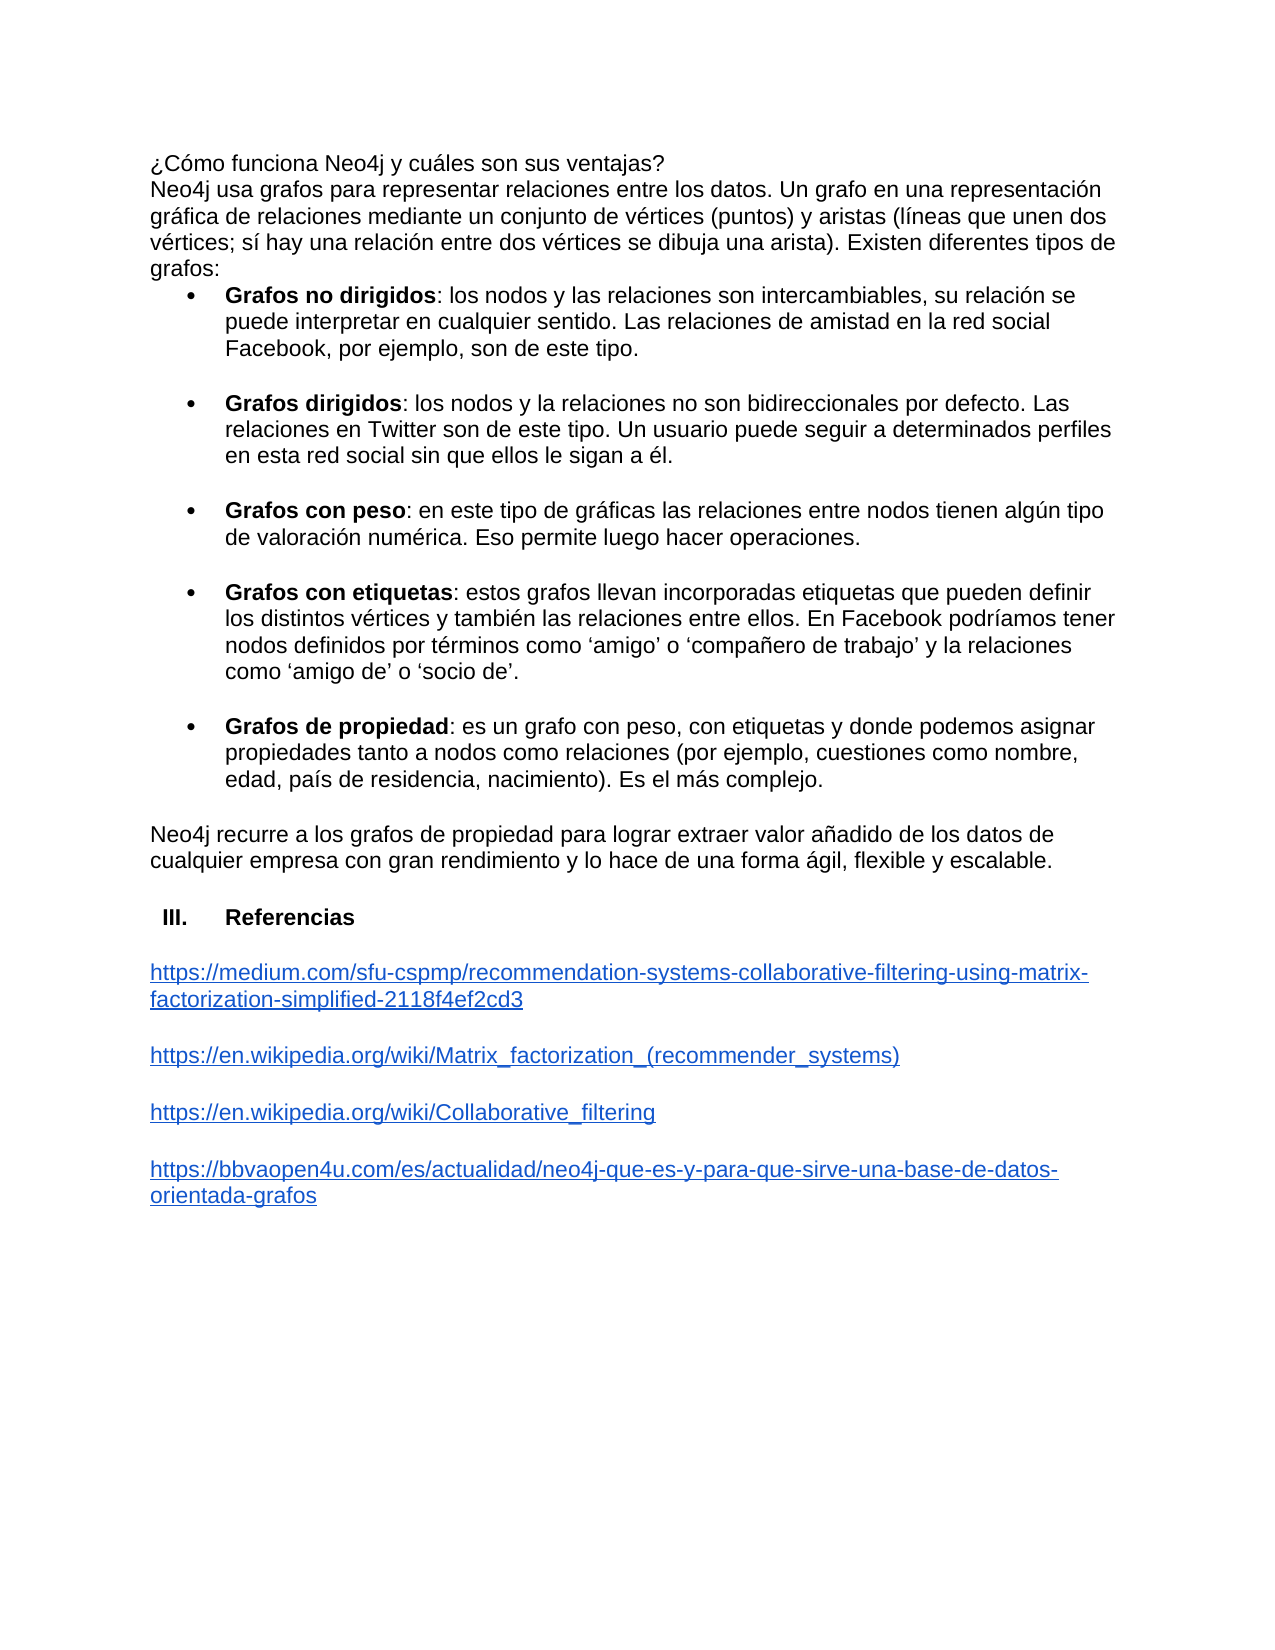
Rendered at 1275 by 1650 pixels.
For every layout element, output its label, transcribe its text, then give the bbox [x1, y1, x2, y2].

list Grafos dirigidos: los nodos y la relaciones no son bidireccionales por defecto. Las relaciones en Twitter son de este tipo. Un usuario puede seguir a determinados perfiles en esta red social sin que ellos le sigan a él. [187, 389, 1125, 469]
text https://medium.com/sfu-cspmp/recommendation-systems-collaborative-filtering-using-matrix-factorization-simplified-2118f4ef2cd3 [150, 959, 1125, 1012]
text https://en.wikipedia.org/wiki/Collaborative_filtering [150, 1099, 1125, 1126]
text https://bbvaopen4u.com/es/actualidad/neo4j-que-es-y-para-que-sirve-una-base-de-datos-orientada-grafos [150, 1126, 1125, 1209]
text https://en.wikipedia.org/wiki/Matrix_factorization_(recommender_systems) [150, 1042, 1125, 1069]
list Referencias [187, 904, 1125, 930]
text Neo4j recurre a los grafos de propiedad para lograr extraer valor añadido de los datos de cualquier empresa con gran rendimiento y lo hace de una forma ágil, flexible y escalable. [150, 821, 1125, 873]
list Grafos no dirigidos: los nodos y las relaciones son intercambiables, su relación se puede interpretar en cualquier sentido. Las relaciones de amistad en la red social Facebook, por ejemplo, son de este tipo. [187, 282, 1125, 361]
list Grafos de propiedad: es un grafo con peso, con etiquetas y donde podemos asignar propiedades tanto a nodos como relaciones (por ejemplo, cuestiones como nombre, edad, país de residencia, nacimiento). Es el más complejo. [187, 713, 1125, 792]
list Grafos con peso: en este tipo de gráficas las relaciones entre nodos tienen algún tipo de valoración numérica. Eso permite luego hacer operaciones. [187, 497, 1125, 550]
text ¿Cómo funciona Neo4j y cuáles son sus ventajas? [150, 150, 1125, 176]
text Neo4j usa grafos para representar relaciones entre los datos. Un grafo en una representación gráfica de relaciones mediante un conjunto de vértices (puntos) y aristas (líneas que unen dos vértices; sí hay una relación entre dos vértices se dibuja una arista). Existen diferentes tipos de grafos: [150, 176, 1125, 282]
list Grafos con etiquetas: estos grafos llevan incorporadas etiquetas que pueden definir los distintos vértices y también las relaciones entre ellos. En Facebook podríamos tener nodos definidos por términos como ‘amigo’ o ‘compañero de trabajo’ y la relaciones como ‘amigo de’ o ‘socio de’. [187, 579, 1125, 684]
